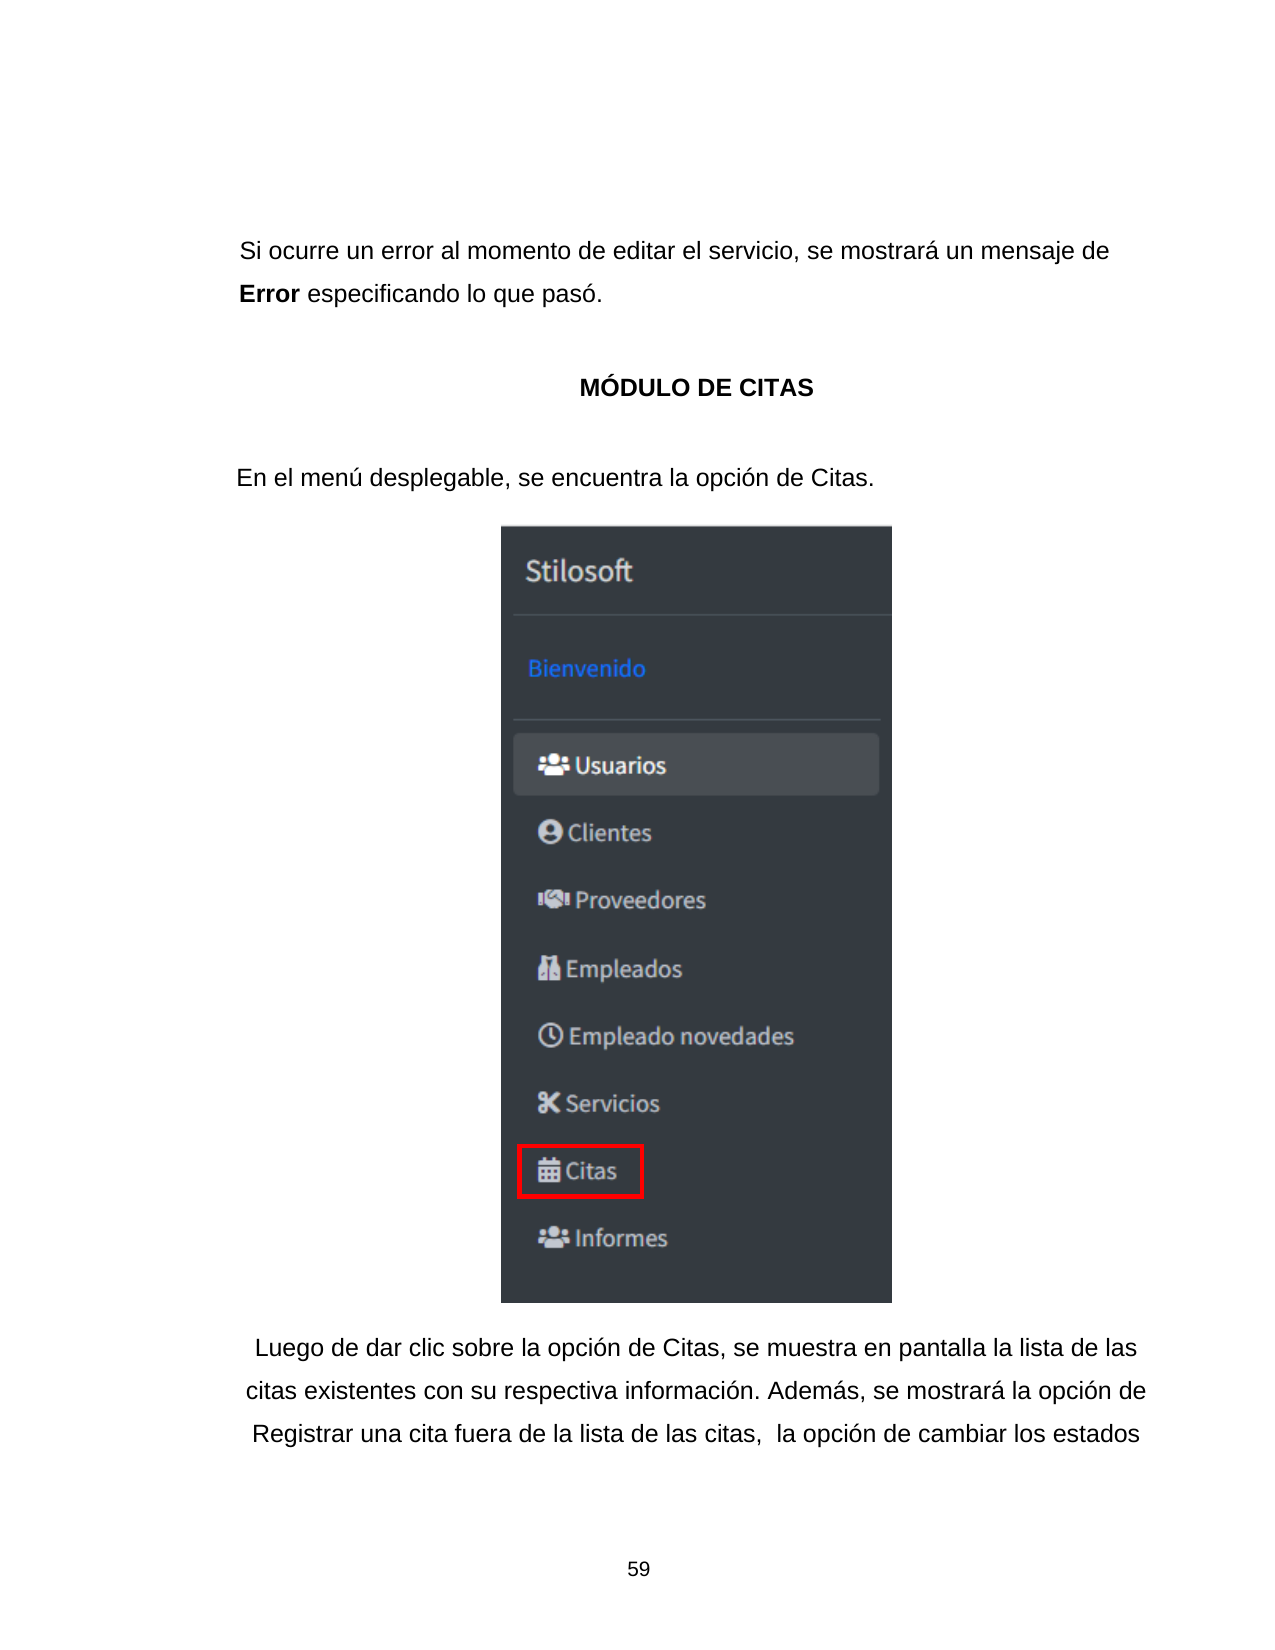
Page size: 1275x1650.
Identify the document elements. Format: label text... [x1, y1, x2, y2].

picture [501, 522, 892, 1303]
subtitle MÓDULO DE CITAS [236, 372, 1157, 401]
text Si ocurre un error al momento de editar el servicio, se mostrará un mensaje de Error especificando lo que pasó. [239, 236, 1122, 308]
text En el menú desplegable, se encuentra la opción de Citas. [236, 463, 1157, 492]
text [236, 1333, 1157, 1448]
